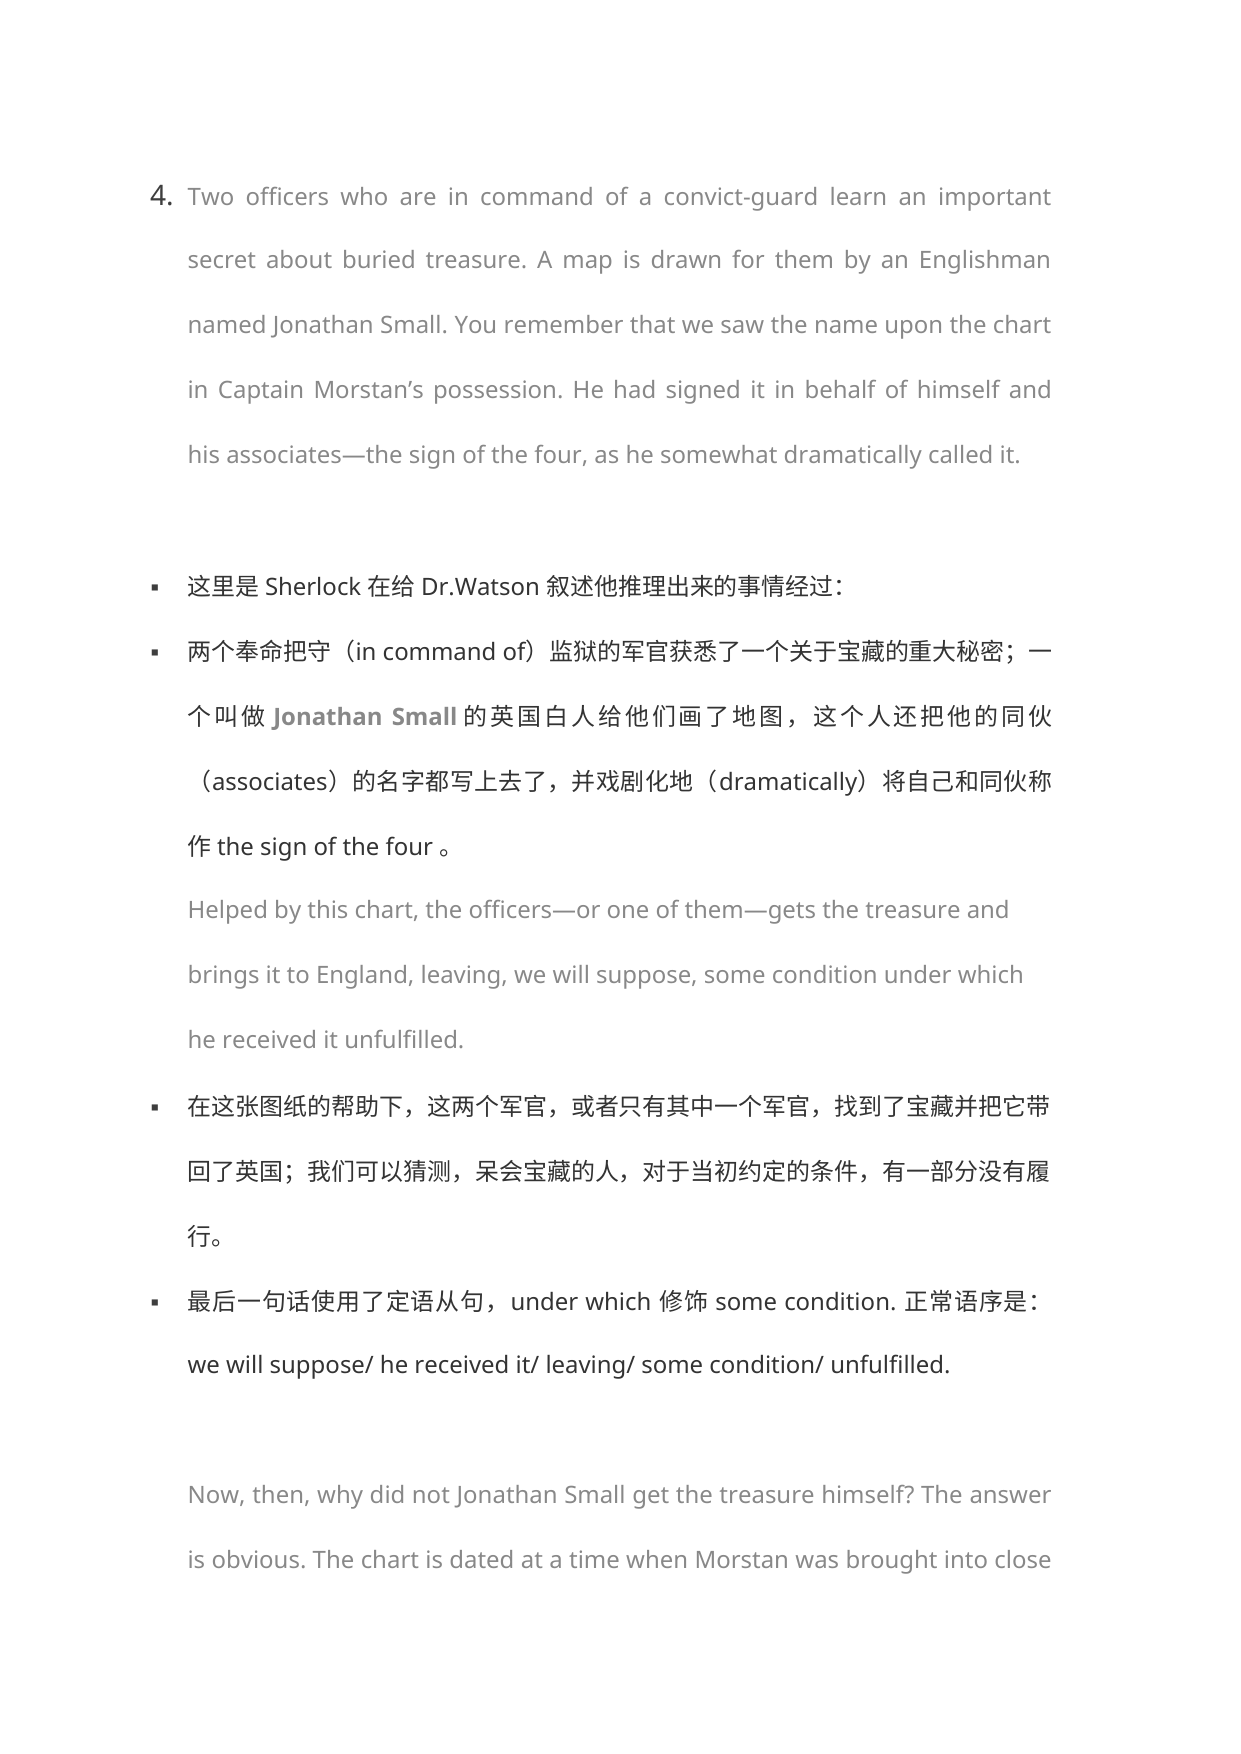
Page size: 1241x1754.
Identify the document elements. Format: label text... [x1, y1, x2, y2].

text Helped by this chart, the officers—or one of them—gets the treasure and brings it to England, leaving, we will suppose, some condition under which he received it unfulfilled. [187, 877, 1053, 1072]
list 这里是 Sherlock 在给 Dr.Watson 叙述他推理出来的事情经过： [150, 552, 1053, 617]
list 最后一句话使用了定语从句，under which 修饰 some condition. 正常语序是：we will suppose/ he received it/ leaving/ some condition/ unfulfilled. [150, 1267, 1053, 1397]
list Two officers who are in command of a convict-guard learn an important secret about buried treasure. A map is drawn for them by an Englishman named Jonathan Small. You remember that we saw the name upon the chart in Captain Morstan’s possession. He had signed it in behalf of himself and his associates—the sign of the four, as he somewhat dramatically called it. [150, 162, 1053, 552]
list 两个奉命把守（in command of）监狱的军官获悉了一个关于宝藏的重大秘密；一个叫做Jonathan Small 的英国白人给他们画了地图，这个人还把他的同伙（associates）的名字都写上去了，并戏剧化地（dramatically）将自己和同伙称作 the sign of the four 。 [150, 617, 1053, 877]
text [187, 1462, 1053, 1592]
list 在这张图纸的帮助下，这两个军官，或者只有其中一个军官，找到了宝藏并把它带回了英国；我们可以猜测，呆会宝藏的人，对于当初约定的条件，有一部分没有履行。 [150, 1072, 1053, 1267]
